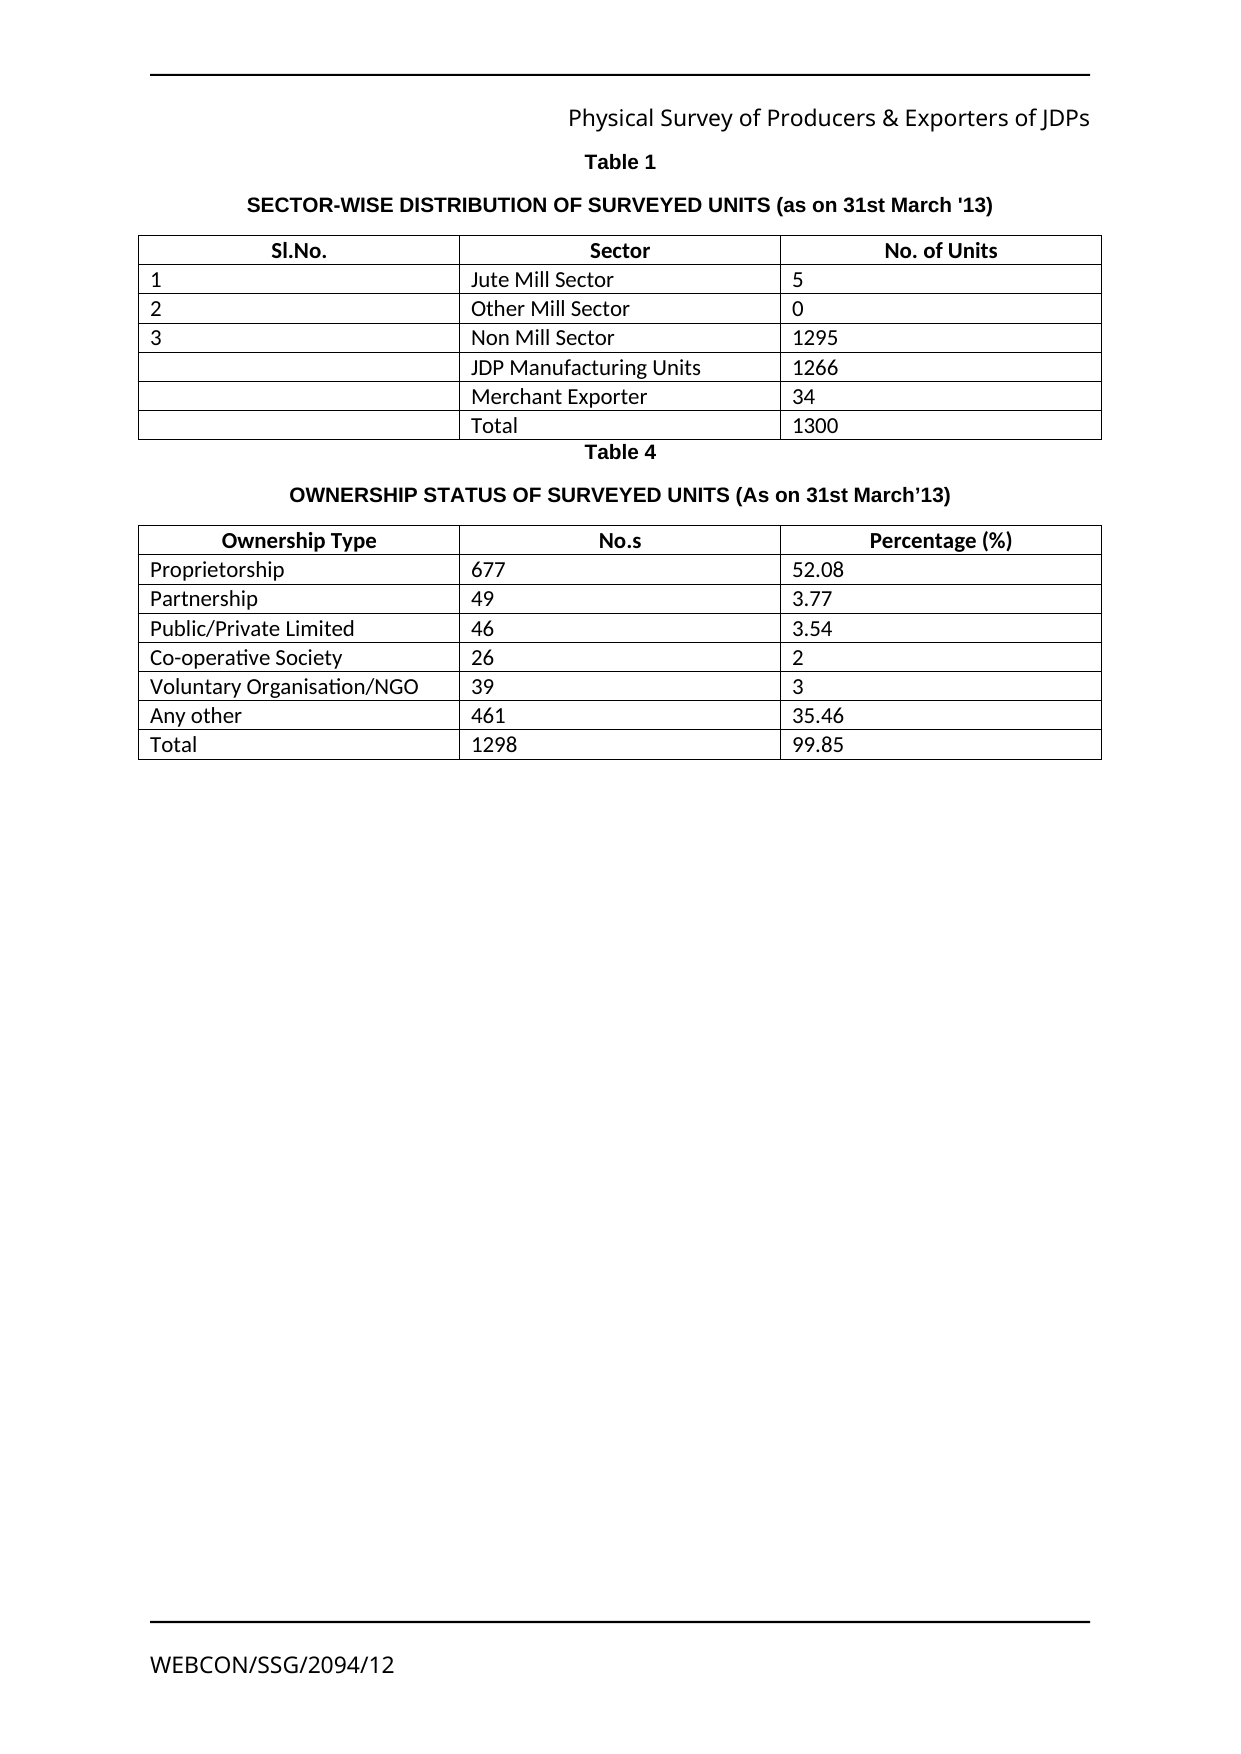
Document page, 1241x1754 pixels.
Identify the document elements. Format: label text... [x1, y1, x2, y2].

table_cell Any other [139, 701, 459, 729]
table_cell Merchant Exporter [460, 382, 780, 410]
table_header Sector [460, 236, 780, 264]
table_cell 2 [139, 294, 459, 322]
table_cell 1 [139, 265, 459, 293]
text Table 4 [150, 440, 1090, 464]
table_cell Total [139, 730, 459, 758]
table_cell 461 [460, 701, 780, 729]
table_cell 34 [781, 382, 1101, 410]
table_header No.s [460, 526, 780, 554]
table_cell [139, 353, 459, 381]
table_cell 52.08 [781, 555, 1101, 583]
table_cell Partnership [139, 585, 459, 613]
table_cell 1266 [781, 353, 1101, 381]
table_cell Total [460, 411, 780, 439]
table_cell 1295 [781, 324, 1101, 352]
table_cell 99.85 [781, 730, 1101, 758]
table_cell 0 [781, 294, 1101, 322]
table_cell Other Mill Sector [460, 294, 780, 322]
table_cell 46 [460, 614, 780, 642]
table_cell 35.46 [781, 701, 1101, 729]
table_cell Jute Mill Sector [460, 265, 780, 293]
table_cell 1300 [781, 411, 1101, 439]
text SECTOR-WISE DISTRIBUTION OF SURVEYED UNITS (as on 31st March '13) [150, 192, 1090, 216]
text OWNERSHIP STATUS OF SURVEYED UNITS (As on 31st March’13) [150, 483, 1090, 507]
table_cell 5 [781, 265, 1101, 293]
table_cell Non Mill Sector [460, 324, 780, 352]
table_cell 2 [781, 643, 1101, 671]
table_cell Voluntary Organisation/NGO [139, 672, 459, 700]
table_cell [139, 411, 459, 439]
table_header Ownership Type [139, 526, 459, 554]
table_header Percentage (%) [781, 526, 1101, 554]
table_cell Co-operative Society [139, 643, 459, 671]
table_cell Public/Private Limited [139, 614, 459, 642]
table_cell 3.77 [781, 585, 1101, 613]
table_cell 677 [460, 555, 780, 583]
table_cell 1298 [460, 730, 780, 758]
table_cell 26 [460, 643, 780, 671]
table_cell 49 [460, 585, 780, 613]
table_cell 3.54 [781, 614, 1101, 642]
table_cell Proprietorship [139, 555, 459, 583]
table_cell [139, 382, 459, 410]
text Table 1 [150, 150, 1090, 174]
table_header No. of Units [781, 236, 1101, 264]
table_header Sl.No. [139, 236, 459, 264]
table_cell 3 [781, 672, 1101, 700]
table_cell 39 [460, 672, 780, 700]
table_cell JDP Manufacturing Units [460, 353, 780, 381]
table_cell 3 [139, 324, 459, 352]
